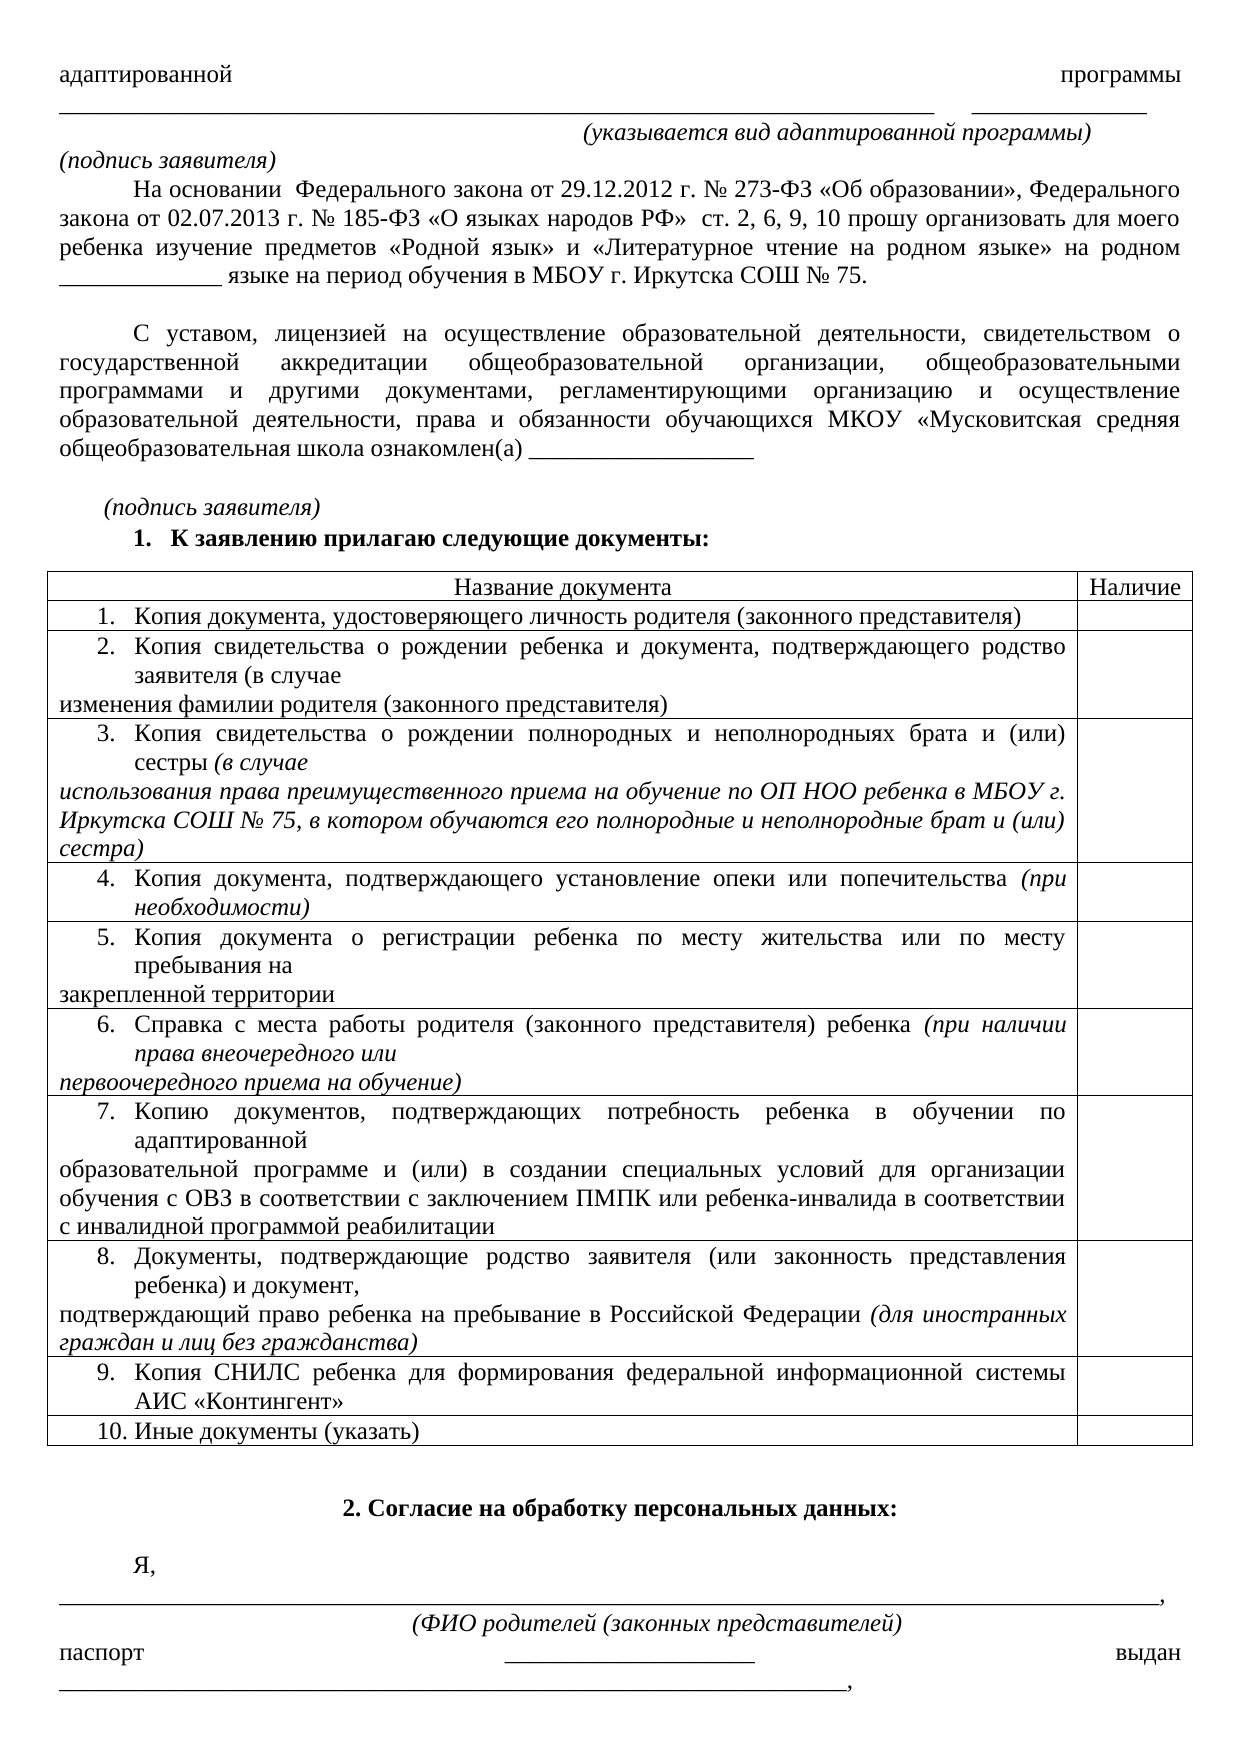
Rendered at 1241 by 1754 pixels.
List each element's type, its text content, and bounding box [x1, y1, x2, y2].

text На основании Федерального закона от 29.12.2012 г. № 273-ФЗ «Об образовании», Федерального закона от 02.07.2013 г. № 185-ФЗ «О языках народов РФ» ст. 2, 6, 9, 10 прошу организовать для моего ребенка изучение предметов «Родной язык» и «Литературное чтение на родном языке» на родном _____________ языке на период обучения в МБОУ г. Иркутска СОШ № 75. [59, 174, 1181, 289]
table_cell Копия свидетельства о рождении ребенка и документа, подтверждающего родство заявителя (в случае изменения фамилии родителя (законного представителя) [48, 631, 1077, 717]
text 2. Согласие на обработку персональных данных: [59, 1493, 1181, 1522]
text паспорт ____________________ выдан _______________________________________________________________, [59, 1637, 1181, 1694]
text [59, 59, 1181, 117]
table_cell Иные документы (указать) [48, 1416, 1077, 1444]
table_cell Копия СНИЛС ребенка для формирования федеральной информационной системы АИС «Контингент» [48, 1357, 1077, 1415]
list К заявлению прилагаю следующие документы: [133, 523, 1181, 552]
text (подпись заявителя) [103, 462, 1181, 521]
table_cell Документы, подтверждающие родство заявителя (или законность представления ребенка) и документ, подтверждающий право ребенка на пребывание в Российской Федерации (для иностранных граждан и лиц без гражданства) [48, 1241, 1077, 1356]
table_cell Копия документа о регистрации ребенка по месту жительства или по месту пребывания на закрепленной территории [48, 922, 1077, 1008]
table_cell Копия документа, подтверждающего установление опеки или попечительства (при необходимости) [48, 863, 1077, 921]
text Я, ________________________________________________________________________________________, [59, 1550, 1181, 1608]
table_cell [1078, 1096, 1192, 1240]
table_cell [1078, 1357, 1192, 1415]
table_cell [1078, 719, 1192, 862]
text (указывается вид адаптированной программы) (подпись заявителя) [59, 117, 1181, 174]
table_cell [1078, 601, 1192, 630]
table_cell [1078, 1241, 1192, 1356]
table_header Наличие [1078, 572, 1192, 600]
table_cell Копия документа, удостоверяющего личность родителя (законного представителя) [48, 601, 1077, 630]
table_header Название документа [48, 572, 1077, 600]
table_cell [1078, 631, 1192, 717]
text С уставом, лицензией на осуществление образовательной деятельности, свидетельством о государственной аккредитации общеобразовательной организации, общеобразовательными программами и другими документами, регламентирующими организацию и осуществление образовательной деятельности, права и обязанности обучающихся МКОУ «Мусковитская средняя общеобразовательная школа ознакомлен(а) __________________ [59, 318, 1181, 462]
table_cell [1078, 1009, 1192, 1095]
table_cell Копию документов, подтверждающих потребность ребенка в обучении по адаптированной образовательной программе и (или) в создании специальных условий для организации обучения с ОВЗ в соответствии с заключением ПМПК или ребенка-инвалида в соответствии с инвалидной программой реабилитации [48, 1096, 1077, 1240]
table_cell [1078, 863, 1192, 921]
table_cell [1078, 1416, 1192, 1444]
table_cell Копия свидетельства о рождении полнородных и неполнородныях брата и (или) сестры (в случае использования права преимущественного приема на обучение по ОП НОО ребенка в МБОУ г. Иркутска СОШ № 75, в котором обучаются его полнородные и неполнородные брат и (или) сестра) [48, 719, 1077, 862]
text (ФИО родителей (законных представителей) [59, 1608, 1181, 1637]
table_cell Справка с места работы родителя (законного представителя) ребенка (при наличии права внеочередного или первоочередного приема на обучение) [48, 1009, 1077, 1095]
table_cell [1078, 922, 1192, 1008]
